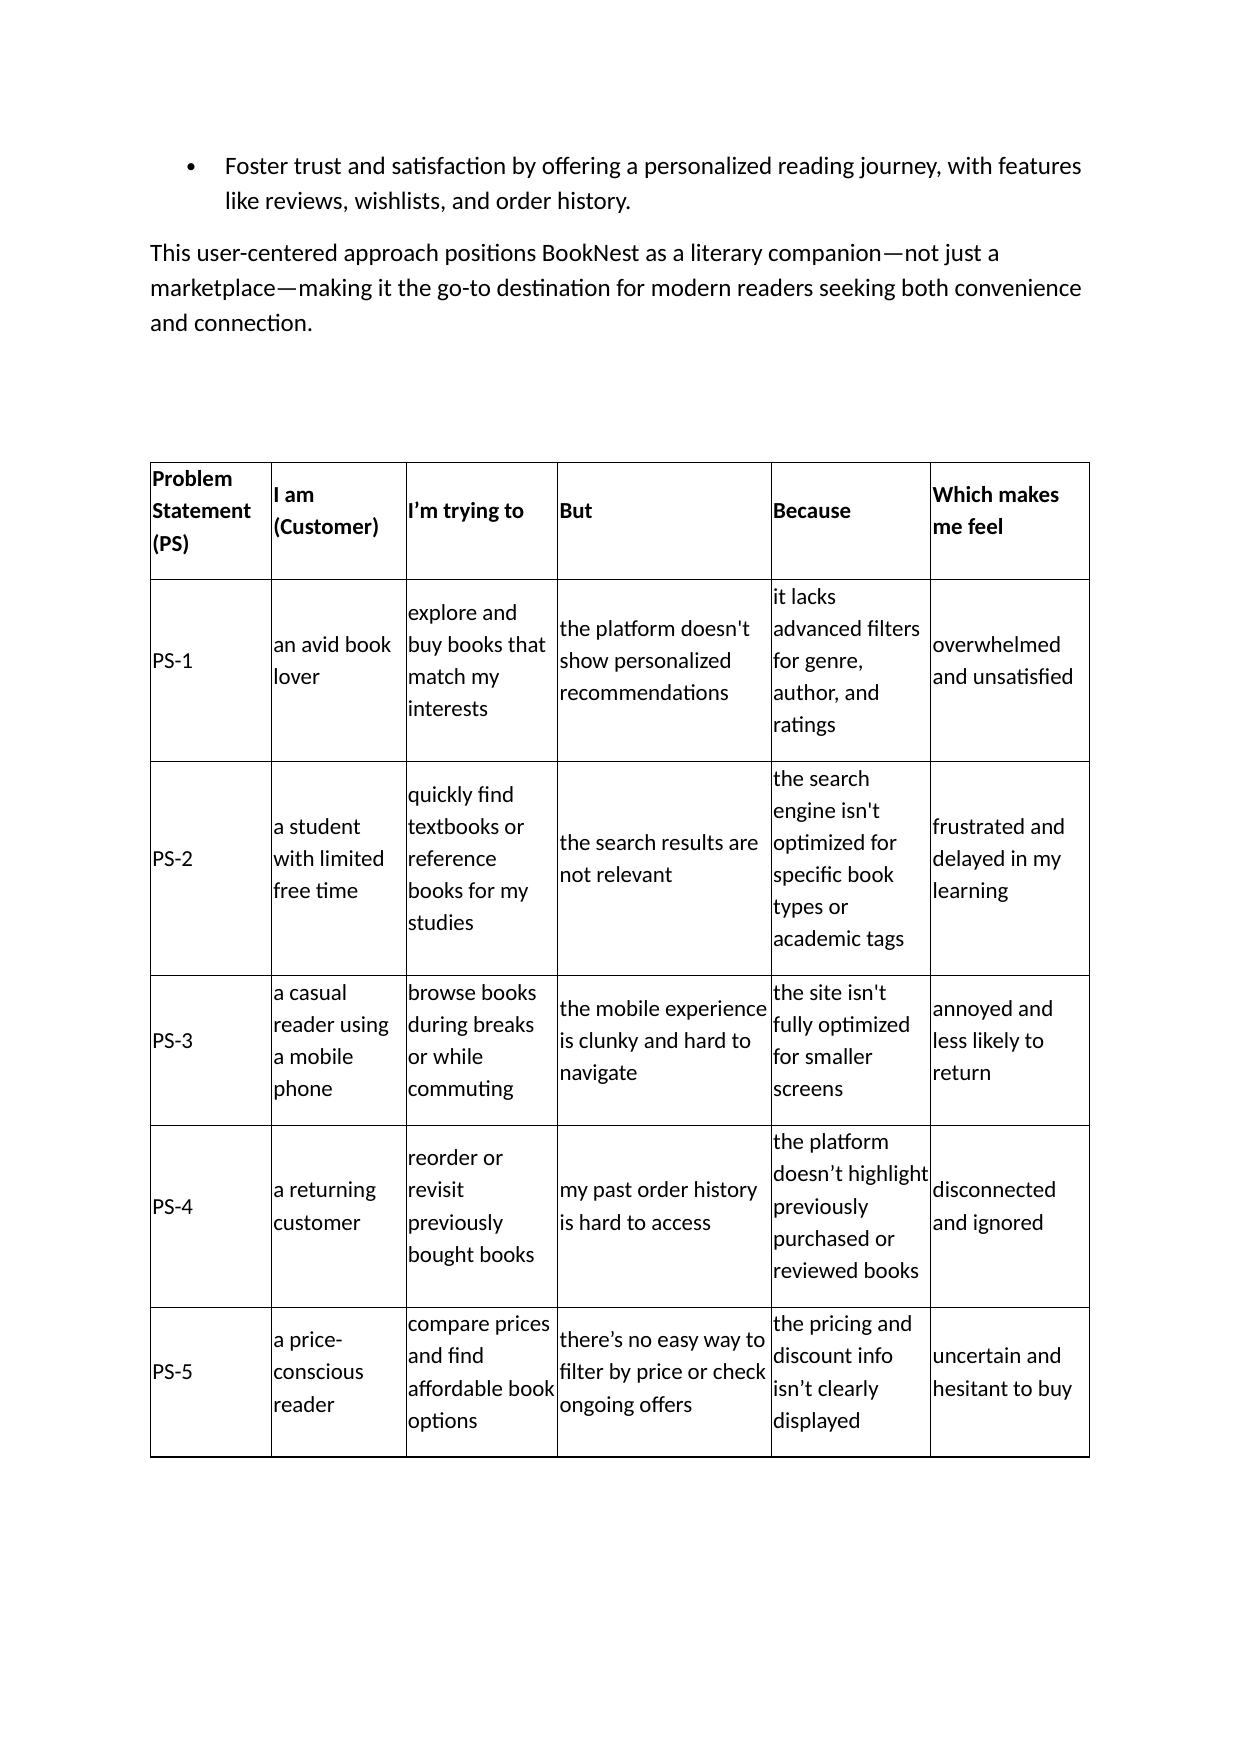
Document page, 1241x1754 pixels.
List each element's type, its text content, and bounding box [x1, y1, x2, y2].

table_cell compare prices and find affordable book options [407, 1308, 557, 1456]
table_cell the platform doesn't show personalized recommendations [558, 580, 771, 761]
table_cell PS-1 [151, 580, 271, 761]
table_header I’m trying to [407, 463, 557, 579]
table_cell my past order history is hard to access [558, 1126, 771, 1307]
table_cell it lacks advanced filters for genre, author, and ratings [772, 580, 930, 761]
table_cell annoyed and less likely to return [931, 976, 1089, 1125]
table_cell a price-conscious reader [272, 1308, 406, 1456]
table_cell uncertain and hesitant to buy [931, 1308, 1089, 1456]
table_cell PS-4 [151, 1126, 271, 1307]
table_cell the pricing and discount info isn’t clearly displayed [772, 1308, 930, 1456]
table_cell explore and buy books that match my interests [407, 580, 557, 761]
table_header Which makes me feel [931, 463, 1089, 579]
table_cell reorder or revisit previously bought books [407, 1126, 557, 1307]
table_header Because [772, 463, 930, 579]
table_header I am (Customer) [272, 463, 406, 579]
table_cell PS-5 [151, 1308, 271, 1456]
table_cell PS-3 [151, 976, 271, 1125]
table_cell a returning customer [272, 1126, 406, 1307]
table_cell frustrated and delayed in my learning [931, 762, 1089, 975]
table_header Problem Statement (PS) [151, 463, 271, 579]
table_cell disconnected and ignored [931, 1126, 1089, 1307]
table_cell the search engine isn't optimized for specific book types or academic tags [772, 762, 930, 975]
table_cell a student with limited free time [272, 762, 406, 975]
table_cell overwhelmed and unsatisfied [931, 580, 1089, 761]
table_cell PS-2 [151, 762, 271, 975]
table_header But [558, 463, 771, 579]
table_cell quickly find textbooks or reference books for my studies [407, 762, 557, 975]
table_cell the platform doesn’t highlight previously purchased or reviewed books [772, 1126, 930, 1307]
text This user-centered approach positions BookNest as a literary companion—not just a marketplace—making it the go-to destination for modern readers seeking both convenience and connection. [150, 237, 1090, 337]
table_cell there’s no easy way to filter by price or check ongoing offers [558, 1308, 771, 1456]
table_cell a casual reader using a mobile phone [272, 976, 406, 1125]
table_cell the site isn't fully optimized for smaller screens [772, 976, 930, 1125]
table_cell browse books during breaks or while commuting [407, 976, 557, 1125]
table_cell an avid book lover [272, 580, 406, 761]
table_cell the mobile experience is clunky and hard to navigate [558, 976, 771, 1125]
list Foster trust and satisfaction by offering a personalized reading journey, with features like reviews, wishlists, and order history. [187, 150, 1090, 216]
table_cell the search results are not relevant [558, 762, 771, 975]
